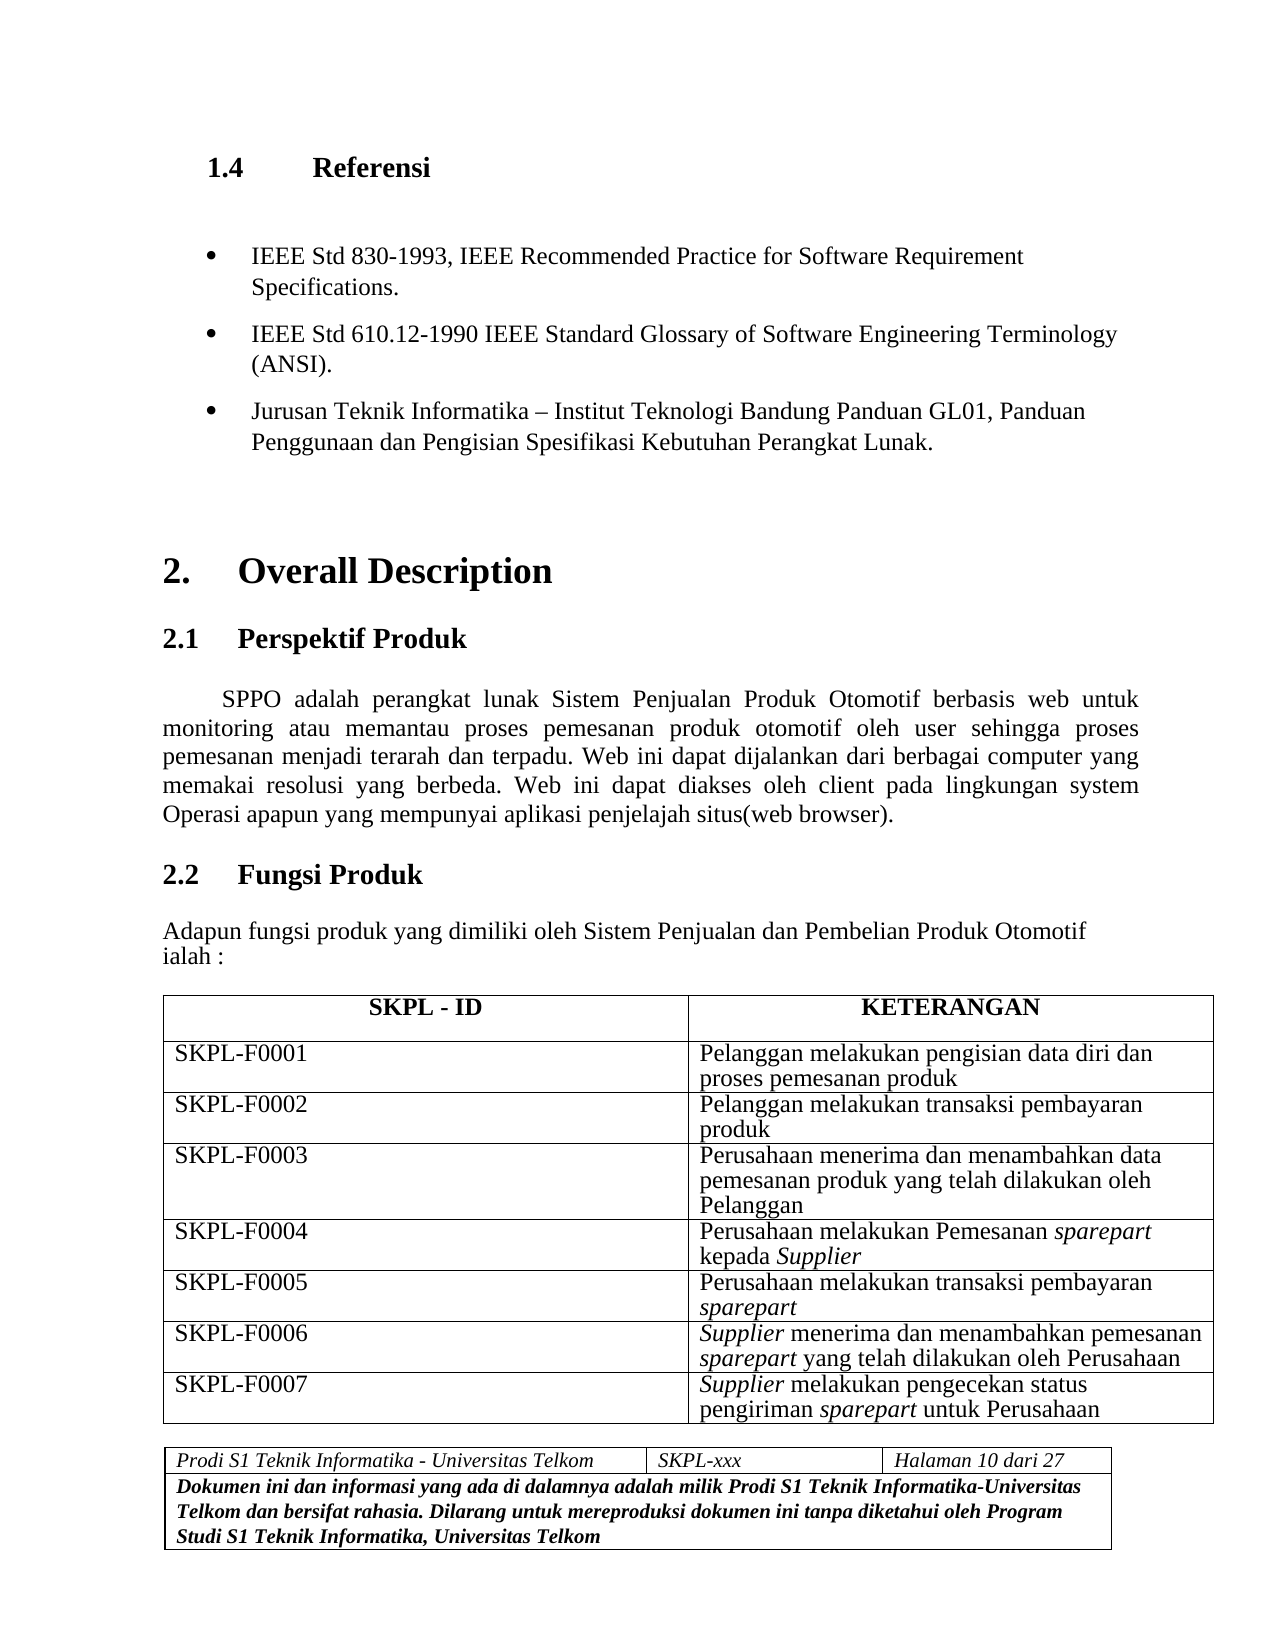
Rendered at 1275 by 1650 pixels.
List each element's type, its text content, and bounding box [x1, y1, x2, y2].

table_cell Perusahaan melakukan Pemesanan sparepart kepada Supplier [689, 1220, 1213, 1270]
subtitle Fungsi Produk [162, 857, 1140, 890]
table_cell Supplier melakukan pengecekan status pengiriman sparepart untuk Perusahaan [689, 1373, 1213, 1423]
text SPPO adalah perangkat lunak Sistem Penjualan Produk Otomotif berbasis web untuk monitoring atau memantau proses pemesanan produk otomotif oleh user sehingga proses pemesanan menjadi terarah dan terpadu. Web ini dapat dijalankan dari berbagai computer yang memakai resolusi yang berbeda. Web ini dapat diakses oleh client pada lingkungan system Operasi apapun yang mempunyai aplikasi penjelajah situs(web browser). [162, 684, 1140, 828]
text Adapun fungsi produk yang dimiliki oleh Sistem Penjualan dan Pembelian Produk Otomotif ialah : [162, 919, 1140, 969]
table_cell Pelanggan melakukan pengisian data diri dan proses pemesanan produk [689, 1042, 1213, 1092]
table_cell SKPL-F0004 [164, 1220, 688, 1270]
list IEEE Std 830-1993, IEEE Recommended Practice for Software Requirement Specifications. [207, 241, 1140, 301]
table_header SKPL - ID [164, 996, 688, 1041]
list Jurusan Teknik Informatika – Institut Teknologi Bandung Panduan GL01, Panduan Penggunaan dan Pengisian Spesifikasi Kebutuhan Perangkat Lunak. [207, 396, 1140, 456]
table_cell Pelanggan melakukan transaksi pembayaran produk [689, 1093, 1213, 1143]
list IEEE Std 610.12-1990 IEEE Standard Glossary of Software Engineering Terminology (ANSI). [207, 319, 1140, 378]
table_cell Supplier menerima dan menambahkan pemesanan sparepart yang telah dilakukan oleh Perusahaan [689, 1322, 1213, 1372]
table_cell SKPL-F0001 [164, 1042, 688, 1092]
subtitle Perspektif Produk [162, 621, 1140, 655]
table_header KETERANGAN [689, 996, 1213, 1041]
subtitle Overall Description [162, 549, 1140, 592]
table_cell SKPL-F0005 [164, 1271, 688, 1321]
table_cell Perusahaan melakukan transaksi pembayaran sparepart [689, 1271, 1213, 1321]
table_cell Perusahaan menerima dan menambahkan data pemesanan produk yang telah dilakukan oleh Pelanggan [689, 1144, 1213, 1219]
table_cell SKPL-F0003 [164, 1144, 688, 1219]
table_cell SKPL-F0002 [164, 1093, 688, 1143]
table_cell SKPL-F0006 [164, 1322, 688, 1372]
subtitle Referensi [162, 150, 1140, 183]
table_cell SKPL-F0007 [164, 1373, 688, 1423]
